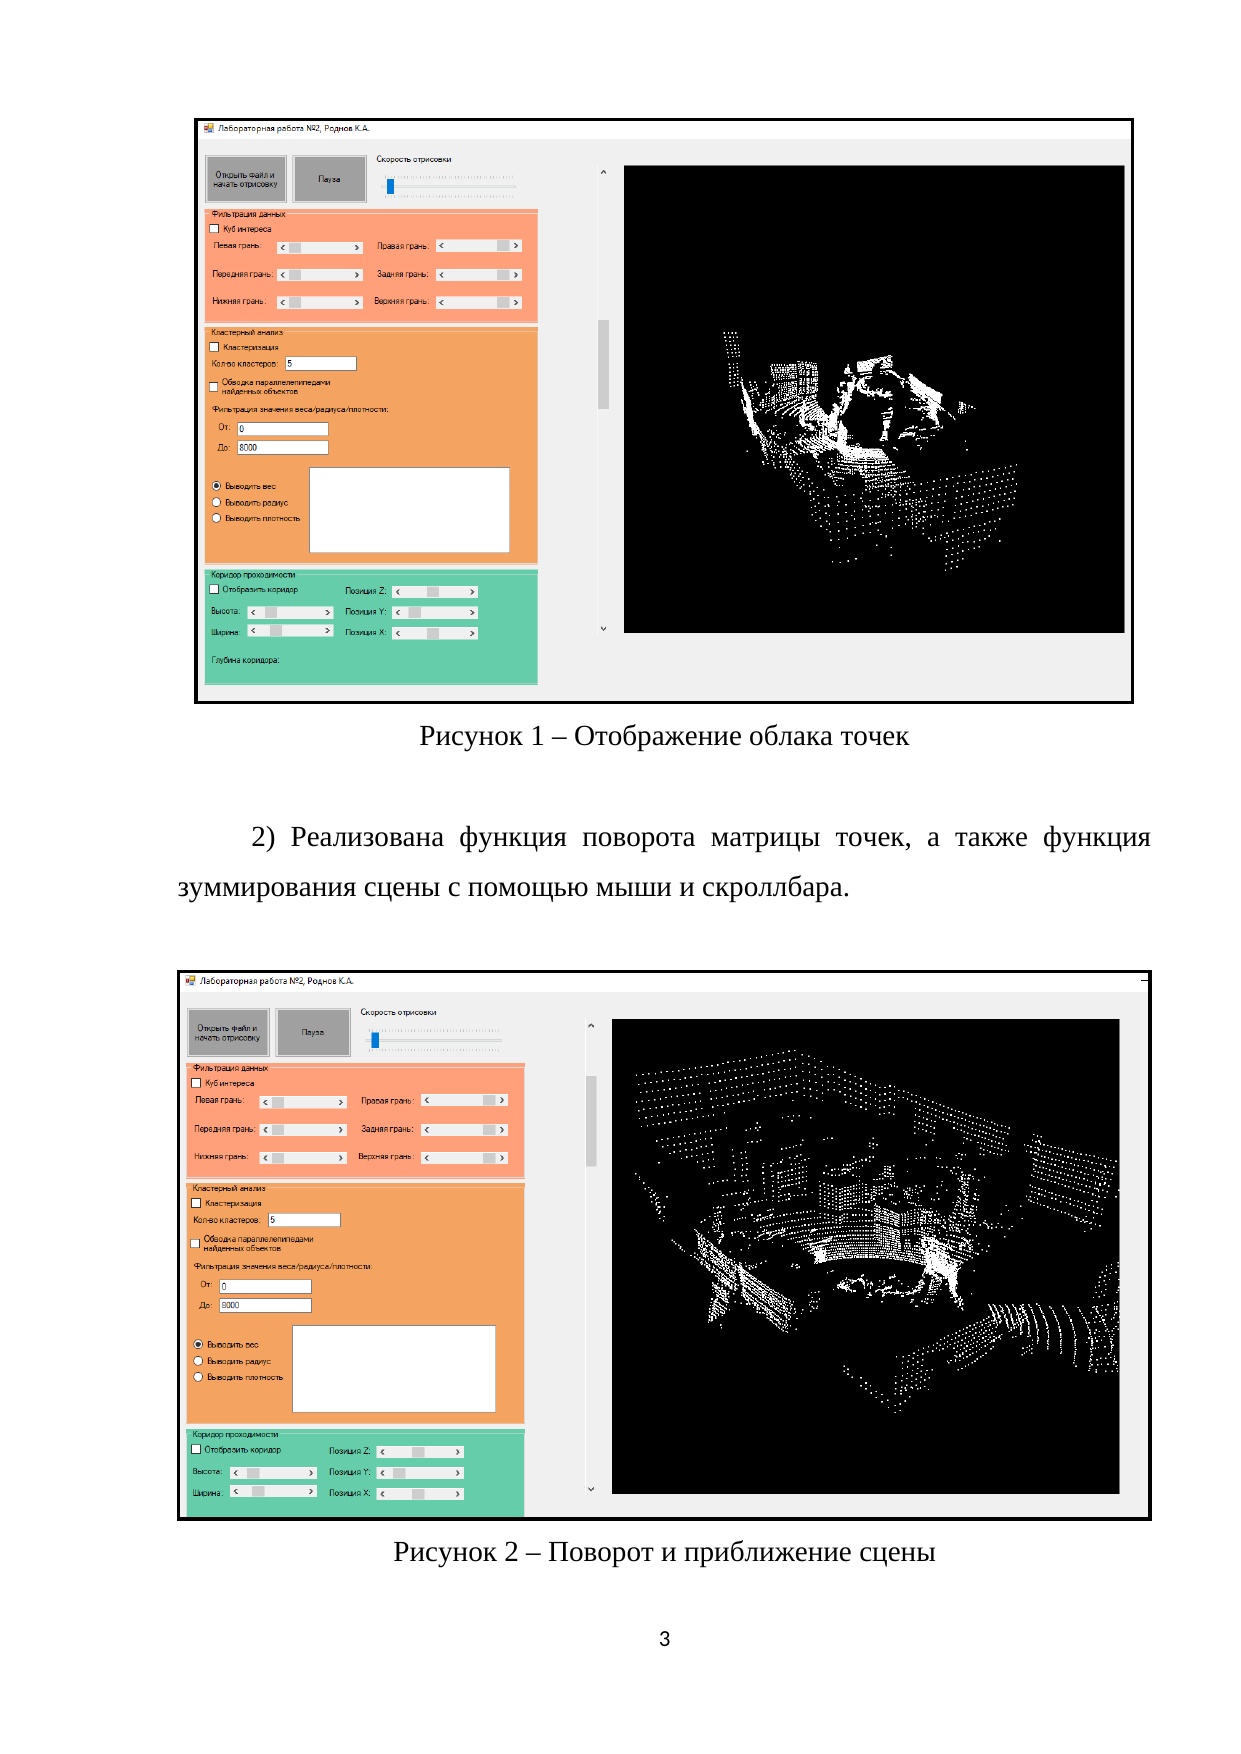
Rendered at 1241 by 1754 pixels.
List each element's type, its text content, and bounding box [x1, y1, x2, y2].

text Рисунок 2 – Поворот и приближение сцены [177, 1534, 1152, 1568]
text 2) Реализована функция поворота матрицы точек, а также функция зуммирования сцены с помощью мыши и скроллбара. [177, 819, 1152, 903]
text Рисунок 1 – Отображение облака точек [177, 718, 1152, 752]
picture [180, 973, 1148, 1517]
picture [198, 121, 1131, 701]
